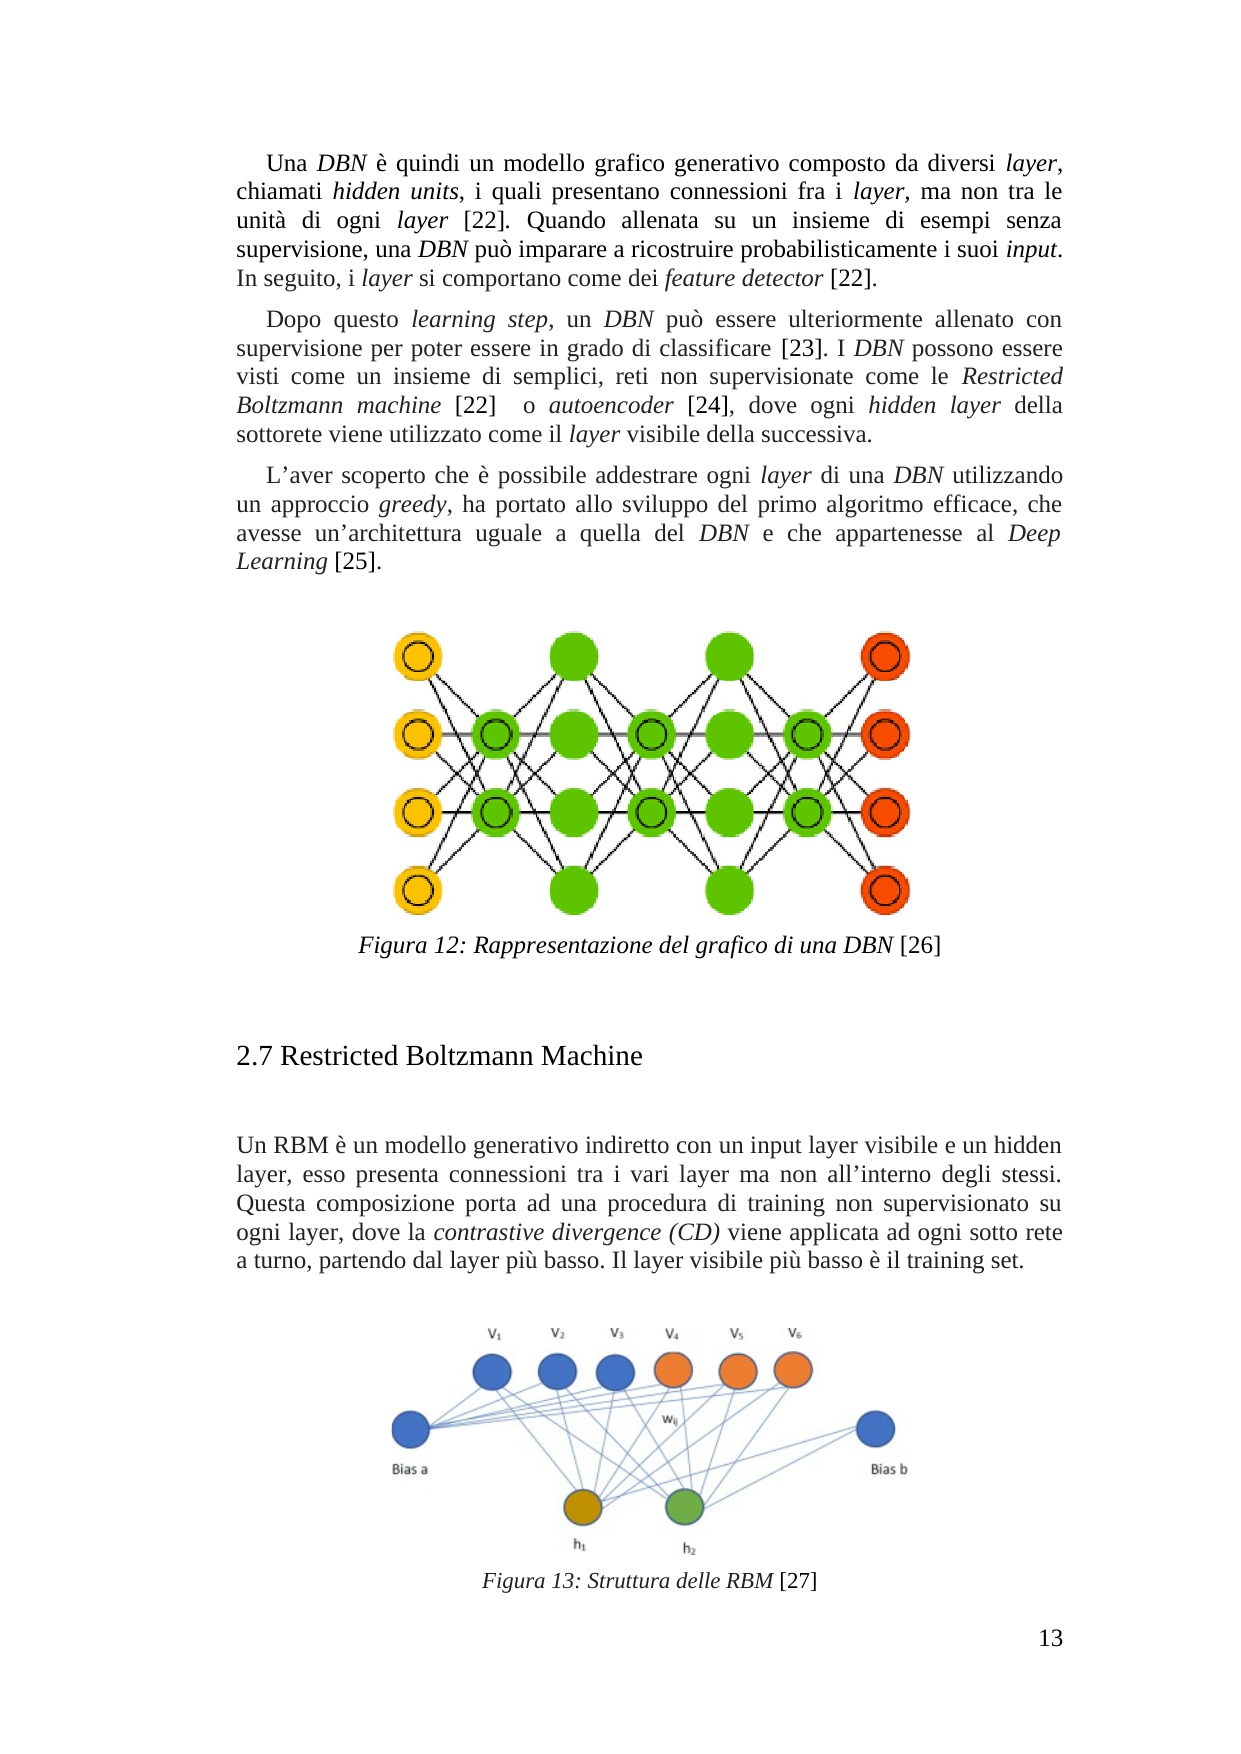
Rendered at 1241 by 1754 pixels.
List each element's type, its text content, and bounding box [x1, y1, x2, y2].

picture [391, 1328, 908, 1555]
subtitle 2.7 Restricted Boltzmann Machine [236, 1038, 1063, 1072]
text Una DBN è quindi un modello grafico generativo composto da diversi layer, chiamati hidden units, i quali presentano connessioni fra i layer, ma non tra le unità di ogni layer. Quando allenata su un insieme di esempi senza supervisione, una DBN può imparare a ricostruire probabilisticamente i suoi input. In seguito, i layer si comportano come dei feature detector. [236, 148, 1063, 291]
text Figura 12: Rappresentazione del grafico di una DBN [236, 930, 1063, 959]
text Un RBM è un modello generativo indiretto con un input layer visibile e un hidden layer, esso presenta connessioni tra i vari layer ma non all’interno degli stessi. Questa composizione porta ad una procedura di training non supervisionato su ogni layer, dove la contrastive divergence (CD) viene applicata ad ogni sotto rete a turno, partendo dal layer più basso. Il layer visibile più basso è il training set. [236, 1131, 1063, 1274]
text L’aver scoperto che è possibile addestrare ogni layer di una DBN utilizzando un approccio greedy, ha portato allo sviluppo del primo algoritmo efficace, che avesse un’architettura uguale a quella del DBN e che appartenesse al Deep Learning . [236, 460, 1063, 575]
text Figura 13: Struttura delle RBM [236, 1567, 1063, 1594]
text Dopo questo learning step, un DBN può essere ulteriormente allenato con supervisione per poter essere in grado di classificare. I DBN possono essere visti come un insieme di semplici, reti non supervisionate come le Restricted Boltzmann machine o autoencoder, dove ogni hidden layer della sottorete viene utilizzato come il layer visibile della successiva. [236, 304, 1063, 448]
picture [386, 628, 914, 918]
